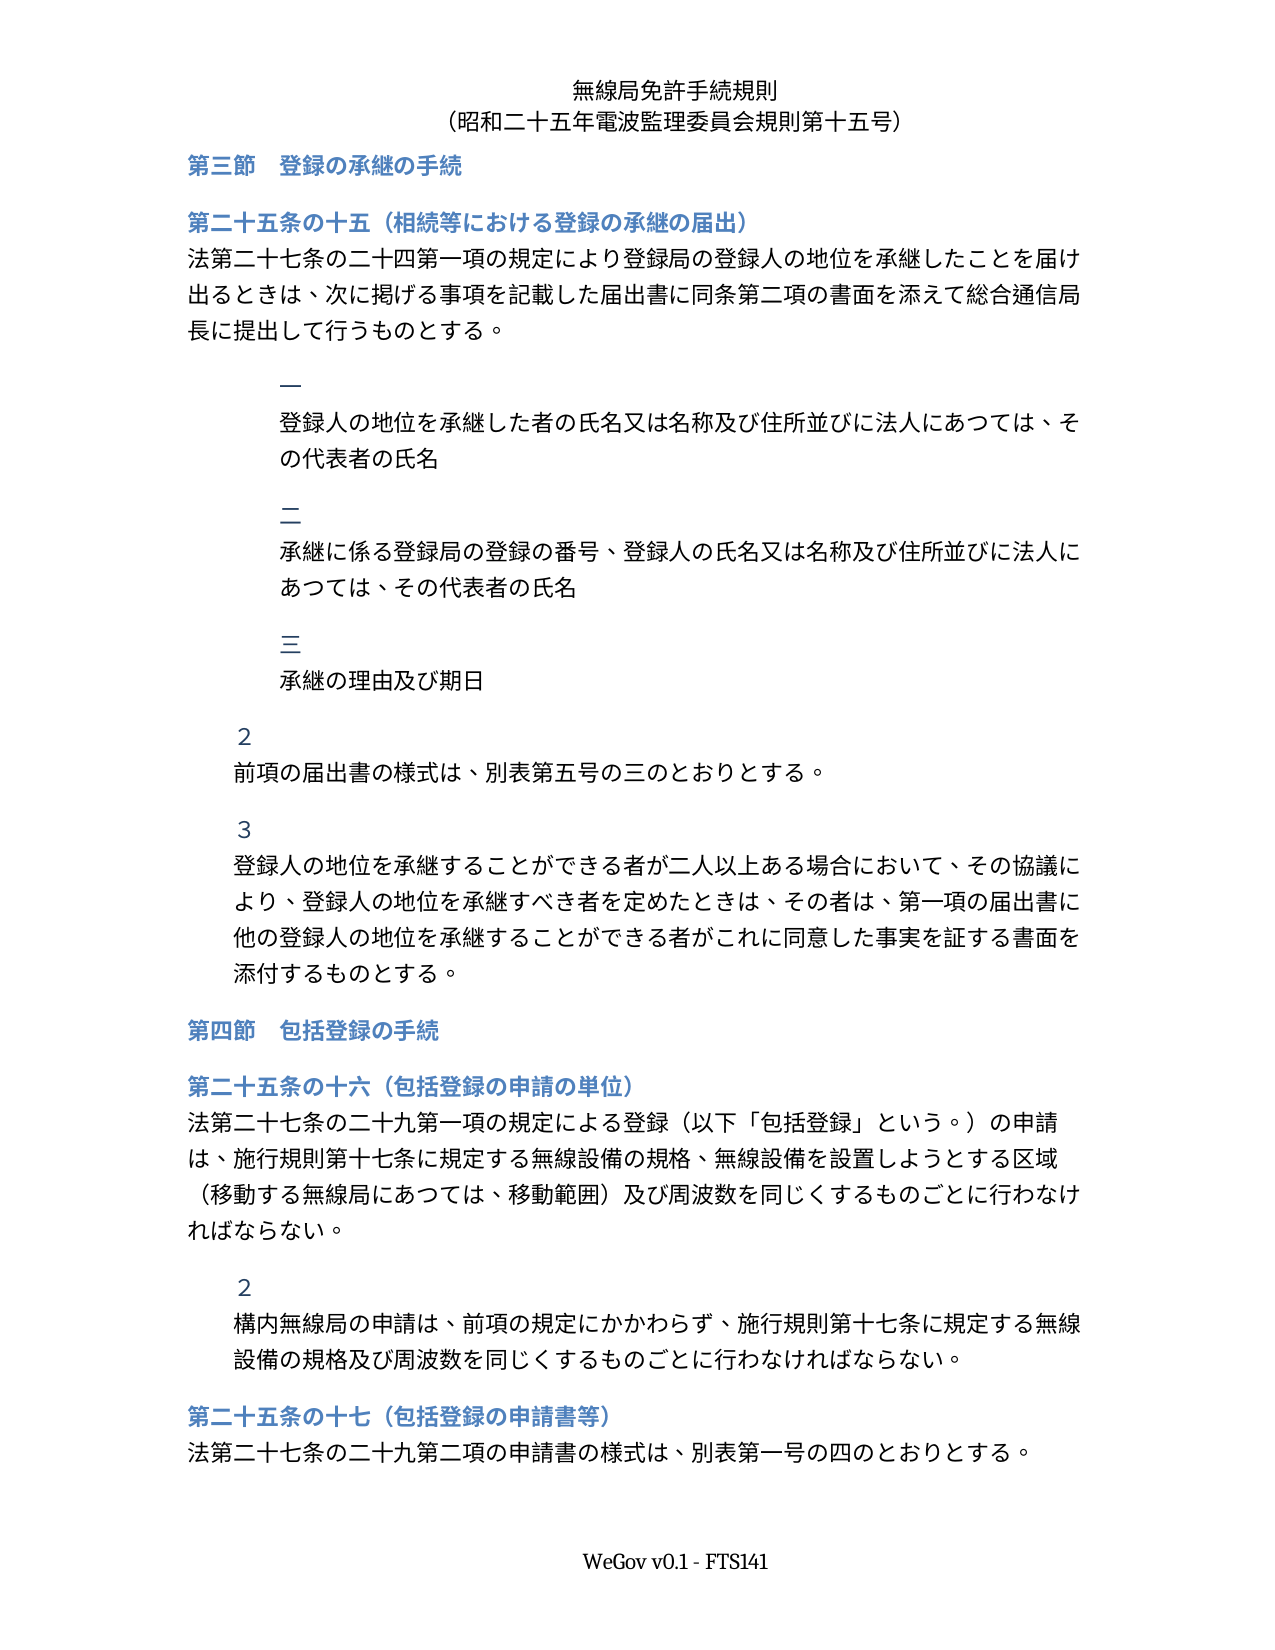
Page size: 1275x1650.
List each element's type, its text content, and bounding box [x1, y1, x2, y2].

subtitle ３ [233, 814, 1087, 845]
subtitle 第二十五条の十五（相続等における登録の承継の届出） [187, 207, 1087, 238]
subtitle 三 [279, 629, 1087, 660]
subtitle 二 [279, 500, 1087, 531]
subtitle 第四節 包括登録の手続 [187, 1014, 1087, 1046]
text 登録人の地位を承継した者の氏名又は名称及び住所並びに法人にあつては、その代表者の氏名 [279, 407, 1087, 474]
text 構内無線局の申請は、前項の規定にかかわらず、施行規則第十七条に規定する無線設備の規格及び周波数を同じくするものごとに行わなければならない。 [233, 1308, 1087, 1375]
text 登録人の地位を承継することができる者が二人以上ある場合において、その協議により、登録人の地位を承継すべき者を定めたときは、その者は、第一項の届出書に他の登録人の地位を承継することができる者がこれに同意した事実を証する書面を添付するものとする。 [233, 850, 1087, 989]
subtitle ２ [233, 721, 1087, 753]
subtitle 第二十五条の十七（包括登録の申請書等） [187, 1401, 1087, 1432]
text 法第二十七条の二十九第二項の申請書の様式は、別表第一号の四のとおりとする。 [187, 1436, 1087, 1468]
text 承継に係る登録局の登録の番号、登録人の氏名又は名称及び住所並びに法人にあつては、その代表者の氏名 [279, 536, 1087, 603]
subtitle 第三節 登録の承継の手続 [187, 150, 1087, 181]
subtitle ２ [233, 1272, 1087, 1303]
text 法第二十七条の二十九第一項の規定による登録（以下「包括登録」という。）の申請は、施行規則第十七条に規定する無線設備の規格、無線設備を設置しようとする区域（移動する無線局にあつては、移動範囲）及び周波数を同じくするものごとに行わなければならない。 [187, 1107, 1087, 1246]
text 承継の理由及び期日 [279, 664, 1087, 696]
subtitle 一 [279, 371, 1087, 403]
text 法第二十七条の二十四第一項の規定により登録局の登録人の地位を承継したことを届け出るときは、次に掲げる事項を記載した届出書に同条第二項の書面を添えて総合通信局長に提出して行うものとする。 [187, 243, 1087, 346]
subtitle 第二十五条の十六（包括登録の申請の単位） [187, 1071, 1087, 1103]
text 前項の届出書の様式は、別表第五号の三のとおりとする。 [233, 757, 1087, 788]
